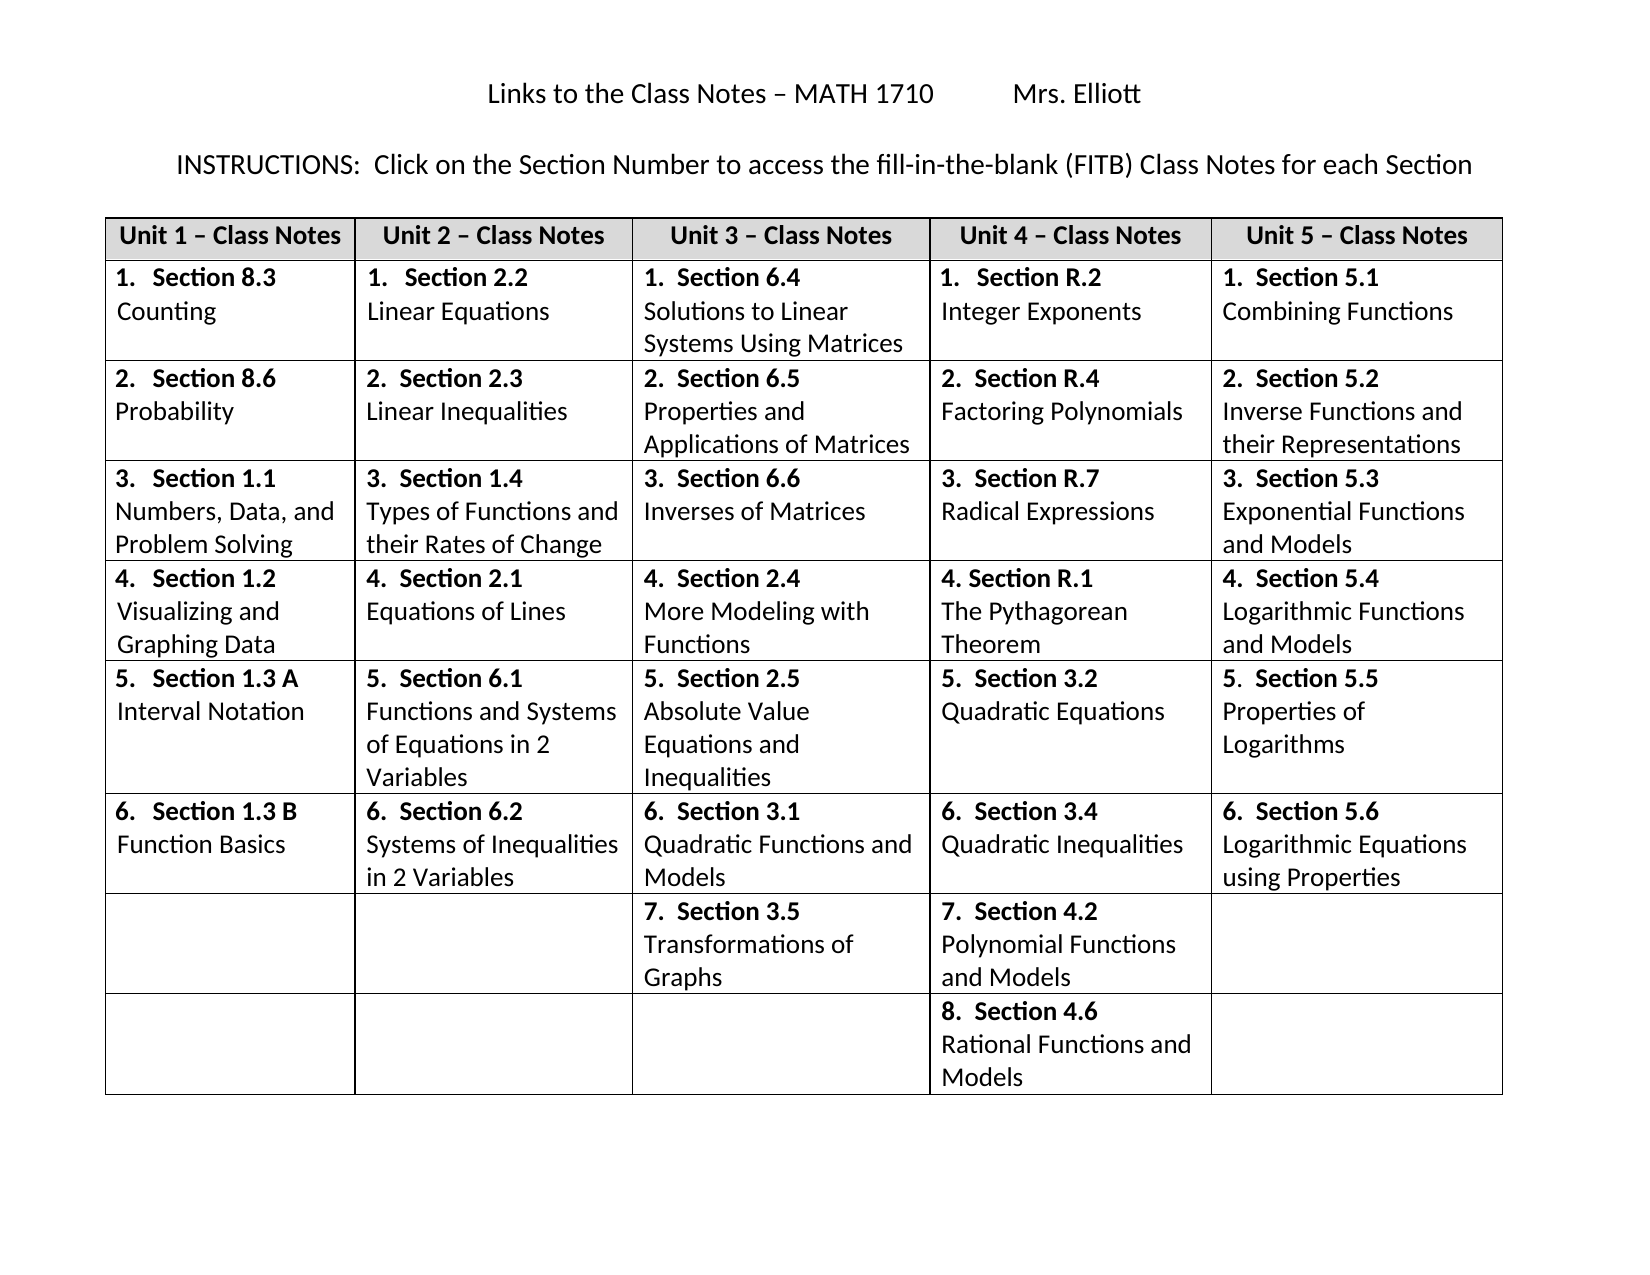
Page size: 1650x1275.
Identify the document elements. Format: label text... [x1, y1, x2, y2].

table_cell Section 1.3 B Function Basics [106, 794, 354, 893]
table_cell 3. Section R.7 Radical Expressions [931, 461, 1211, 560]
table_cell 6. Section 3.4 Quadratic Inequalities [931, 794, 1211, 893]
table_header Unit 1 – Class Notes [106, 219, 354, 259]
table_cell Section 2.2 Linear Equations [356, 261, 632, 360]
table_cell 2. Section 2.3 Linear Inequalities [356, 361, 632, 460]
table_cell [1212, 994, 1502, 1093]
table_cell [356, 894, 632, 993]
table_cell 4. Section R.1 The Pythagorean Theorem [931, 561, 1211, 660]
table_cell 5. Section 2.5 Absolute Value Equations and Inequalities [633, 661, 929, 793]
table_cell 1. Section 5.1 Combining Functions [1212, 261, 1502, 360]
table_cell 6. Section 6.2 Systems of Inequalities in 2 Variables [356, 794, 632, 893]
table_cell [106, 894, 354, 993]
table_cell 4. Section 5.4 Logarithmic Functions and Models [1212, 561, 1502, 660]
table_cell [1212, 894, 1502, 993]
table_cell 5. Section 3.2 Quadratic Equations [931, 661, 1211, 793]
table_cell Section 1.2 Visualizing and Graphing Data [106, 561, 354, 660]
table_header Unit 4 – Class Notes [931, 219, 1211, 259]
table_cell 7. Section 3.5 Transformations of Graphs [633, 894, 929, 993]
table_cell 3. Section 1.4 Types of Functions and their Rates of Change [356, 461, 632, 560]
table_header Unit 2 – Class Notes [356, 219, 632, 259]
table_cell [106, 994, 354, 1093]
table_cell Section R.2 Integer Exponents [931, 261, 1211, 360]
table_cell 8. Section 4.6 Rational Functions and Models [931, 994, 1211, 1093]
table_cell 5. Section 5.5 Properties of Logarithms [1212, 661, 1502, 793]
table_cell 6. Section 5.6 Logarithmic Equations using Properties [1212, 794, 1502, 893]
table_cell 3. Section 6.6 Inverses of Matrices [633, 461, 929, 560]
table_cell 2. Section R.4 Factoring Polynomials [931, 361, 1211, 460]
table_cell 3. Section 5.3 Exponential Functions and Models [1212, 461, 1502, 560]
table_cell 1. Section 6.4 Solutions to Linear Systems Using Matrices [633, 261, 929, 360]
table_cell 4. Section 2.1 Equations of Lines [356, 561, 632, 660]
table_cell 5. Section 6.1 Functions and Systems of Equations in 2 Variables [356, 661, 632, 793]
table_cell 7. Section 4.2 Polynomial Functions and Models [931, 894, 1211, 993]
table_cell Section 8.3 Counting [106, 261, 354, 360]
table_cell [633, 994, 929, 1093]
table_cell Section 8.6 Probability [106, 361, 354, 460]
table_cell 2. Section 6.5 Properties and Applications of Matrices [633, 361, 929, 460]
table_cell 2. Section 5.2 Inverse Functions and their Representations [1212, 361, 1502, 460]
table_cell Section 1.3 A Interval Notation [106, 661, 354, 793]
table_cell 6. Section 3.1 Quadratic Functions and Models [633, 794, 929, 893]
table_cell [356, 994, 632, 1093]
table_cell Section 1.1 Numbers, Data, and Problem Solving [106, 461, 354, 560]
table_header Unit 3 – Class Notes [633, 219, 929, 259]
table_header Unit 5 – Class Notes [1212, 219, 1502, 259]
table_cell 4. Section 2.4 More Modeling with Functions [633, 561, 929, 660]
